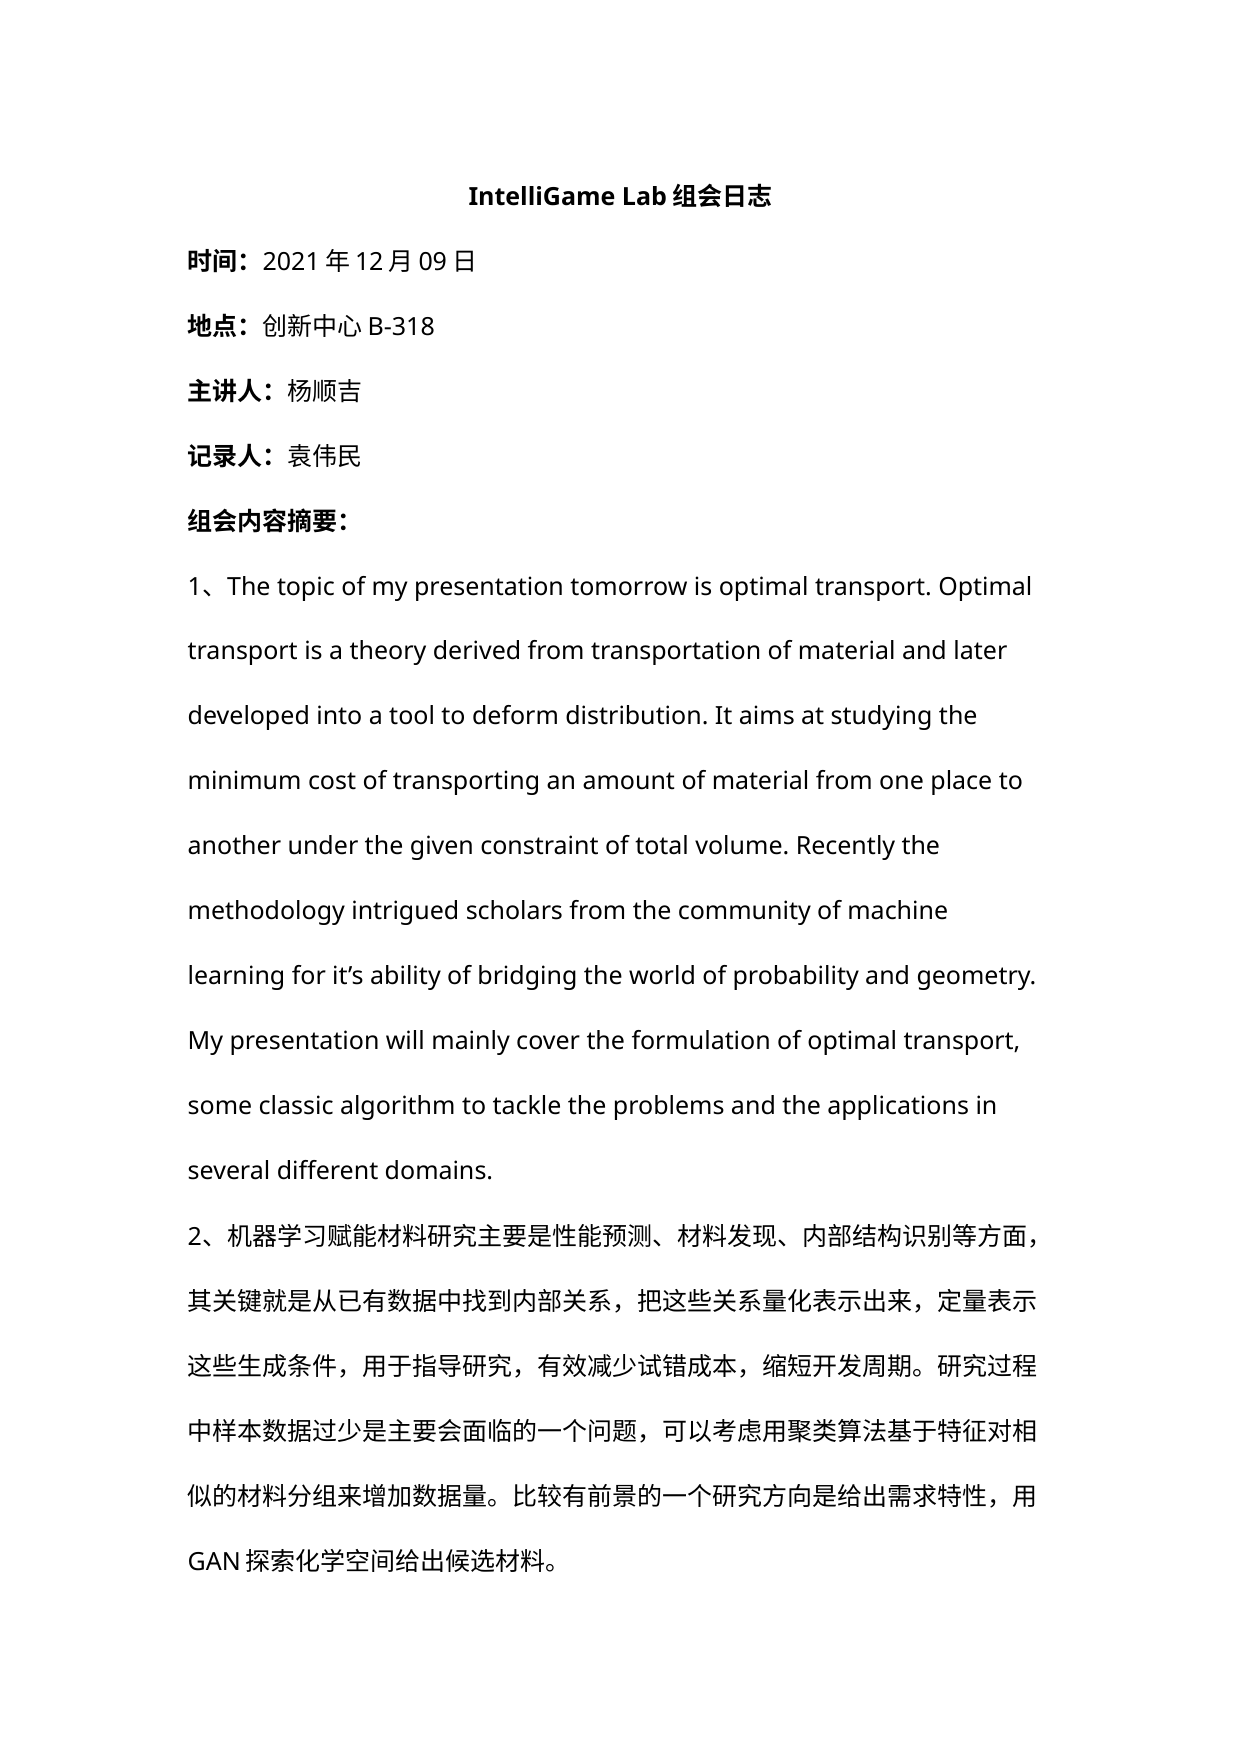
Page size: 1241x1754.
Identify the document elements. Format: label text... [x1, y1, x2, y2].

text 主讲人：杨顺吉 [187, 357, 1053, 422]
text 地点：创新中心B-318 [187, 292, 1053, 357]
text 时间：2021年12月09日 [187, 227, 1053, 292]
text IntelliGame Lab组会日志 [187, 162, 1053, 227]
text 2、机器学习赋能材料研究主要是性能预测、材料发现、内部结构识别等方面，其关键就是从已有数据中找到内部关系，把这些关系量化表示出来，定量表示这些生成条件，用于指导研究，有效减少试错成本，缩短开发周期。研究过程中样本数据过少是主要会面临的一个问题，可以考虑用聚类算法基于特征对相似的材料分组来增加数据量。比较有前景的一个研究方向是给出需求特性，用GAN探索化学空间给出候选材料。 [187, 1202, 1053, 1592]
text 1、The topic of my presentation tomorrow is optimal transport. Optimal transport is a theory derived from transportation of material and later developed into a tool to deform distribution. It aims at studying the minimum cost of transporting an amount of material from one place to another under the given constraint of total volume. Recently the methodology intrigued scholars from the community of machine learning for it’s ability of bridging the world of probability and geometry. My presentation will mainly cover the formulation of optimal transport, some classic algorithm to tackle the problems and the applications in several different domains. [187, 552, 1053, 1202]
text 组会内容摘要： [187, 487, 1053, 552]
text 记录人：袁伟民 [187, 422, 1053, 487]
